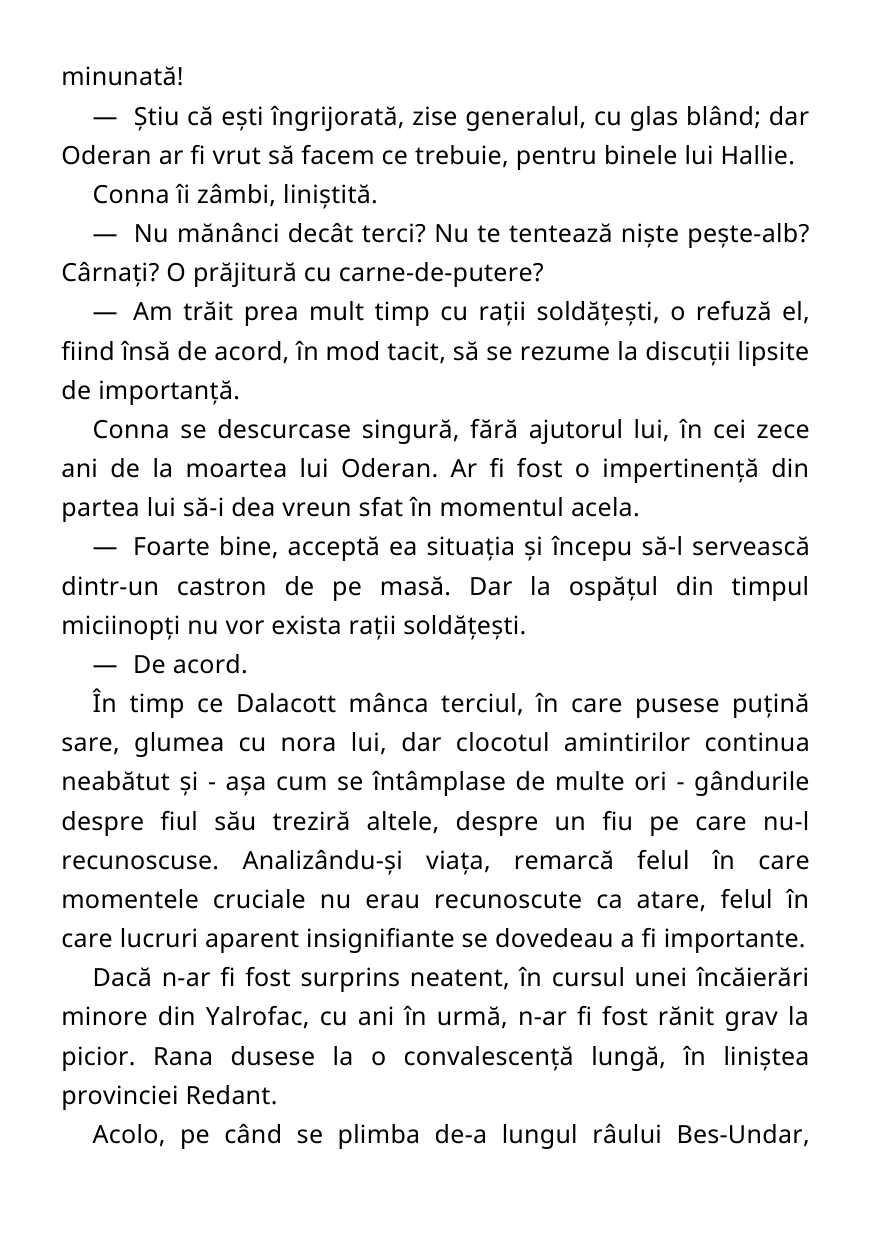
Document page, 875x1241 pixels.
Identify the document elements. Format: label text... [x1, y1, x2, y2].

text Conna îi zâmbi, liniştită. [61, 177, 815, 211]
text Dacă n-ar fi fost surprins neatent, în cursul unei încăierări minore din Yalrofac, cu ani în urmă, n-ar fi fost rănit grav la picior. Rana dusese la o convalescenţă lungă, în liniştea provinciei Redant. [61, 960, 811, 1111]
text — Foarte bine, acceptă ea situaţia şi începu să-l servească dintr-un castron de pe masă. Dar la ospăţul din timpul miciinopţi nu vor exista raţii soldăţeşti. [61, 529, 811, 641]
text — Ştiu că eşti îngrijorată, zise generalul, cu glas blând; dar Oderan ar fi vrut să facem ce trebuie, pentru binele lui Hallie. [61, 98, 811, 171]
text — Nu mănânci decât terci? Nu te tentează nişte peşte-alb? Cârnaţi? O prăjitură cu carne-de-putere? [61, 216, 811, 289]
text În timp ce Dalacott mânca terciul, în care pusese puţină sare, glumea cu nora lui, dar clocotul amintirilor continua neabătut şi - aşa cum se întâmplase de multe ori - gândurile despre fiul său treziră altele, despre un fiu pe care nu-l recunoscuse. Analizându-şi viaţa, remarcă felul în care momentele cruciale nu erau recunoscute ca atare, felul în care lucruri aparent insignifiante se dovedeau a fi importante. [61, 686, 811, 955]
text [61, 59, 815, 93]
text Conna se descurcase singură, fără ajutorul lui, în cei zece ani de la moartea lui Oderan. Ar fi fost o impertinenţă din partea lui să-i dea vreun sfat în momentul acela. [61, 412, 811, 524]
text — Am trăit prea mult timp cu raţii soldăţeşti, o refuză el, fiind însă de acord, în mod tacit, să se rezume la discuţii lipsite de importanţă. [61, 294, 811, 406]
text — De acord. [61, 647, 815, 681]
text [61, 1117, 811, 1151]
